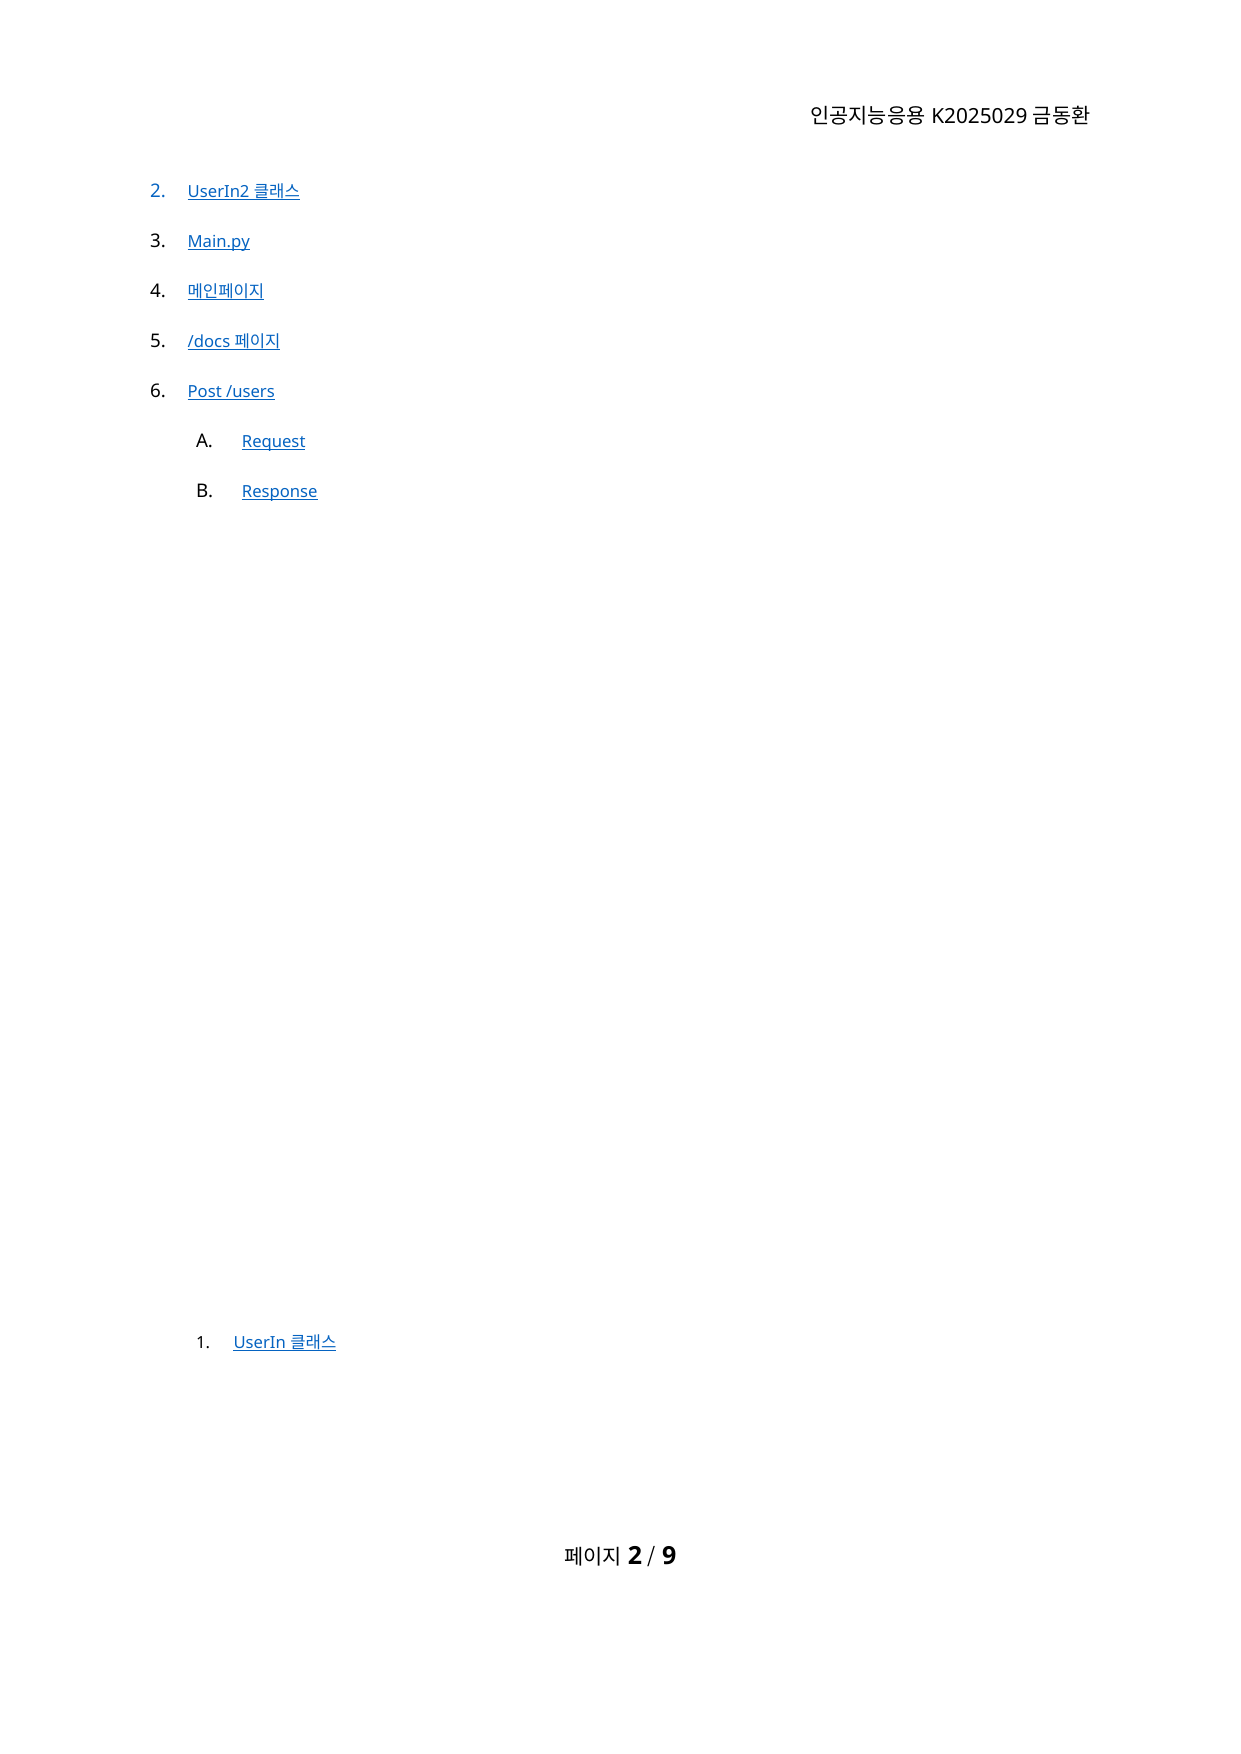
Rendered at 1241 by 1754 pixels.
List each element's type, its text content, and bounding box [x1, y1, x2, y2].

list /docs 페이지 [150, 327, 1090, 353]
list Request [196, 428, 1090, 453]
list UserIn 클래스 [196, 1329, 1090, 1354]
list Response [196, 478, 1090, 503]
list Post /users [150, 378, 1090, 403]
list 메인페이지 [150, 277, 1090, 303]
list Main.py [150, 227, 1090, 253]
list UserIn2 클래스 [150, 177, 1090, 203]
